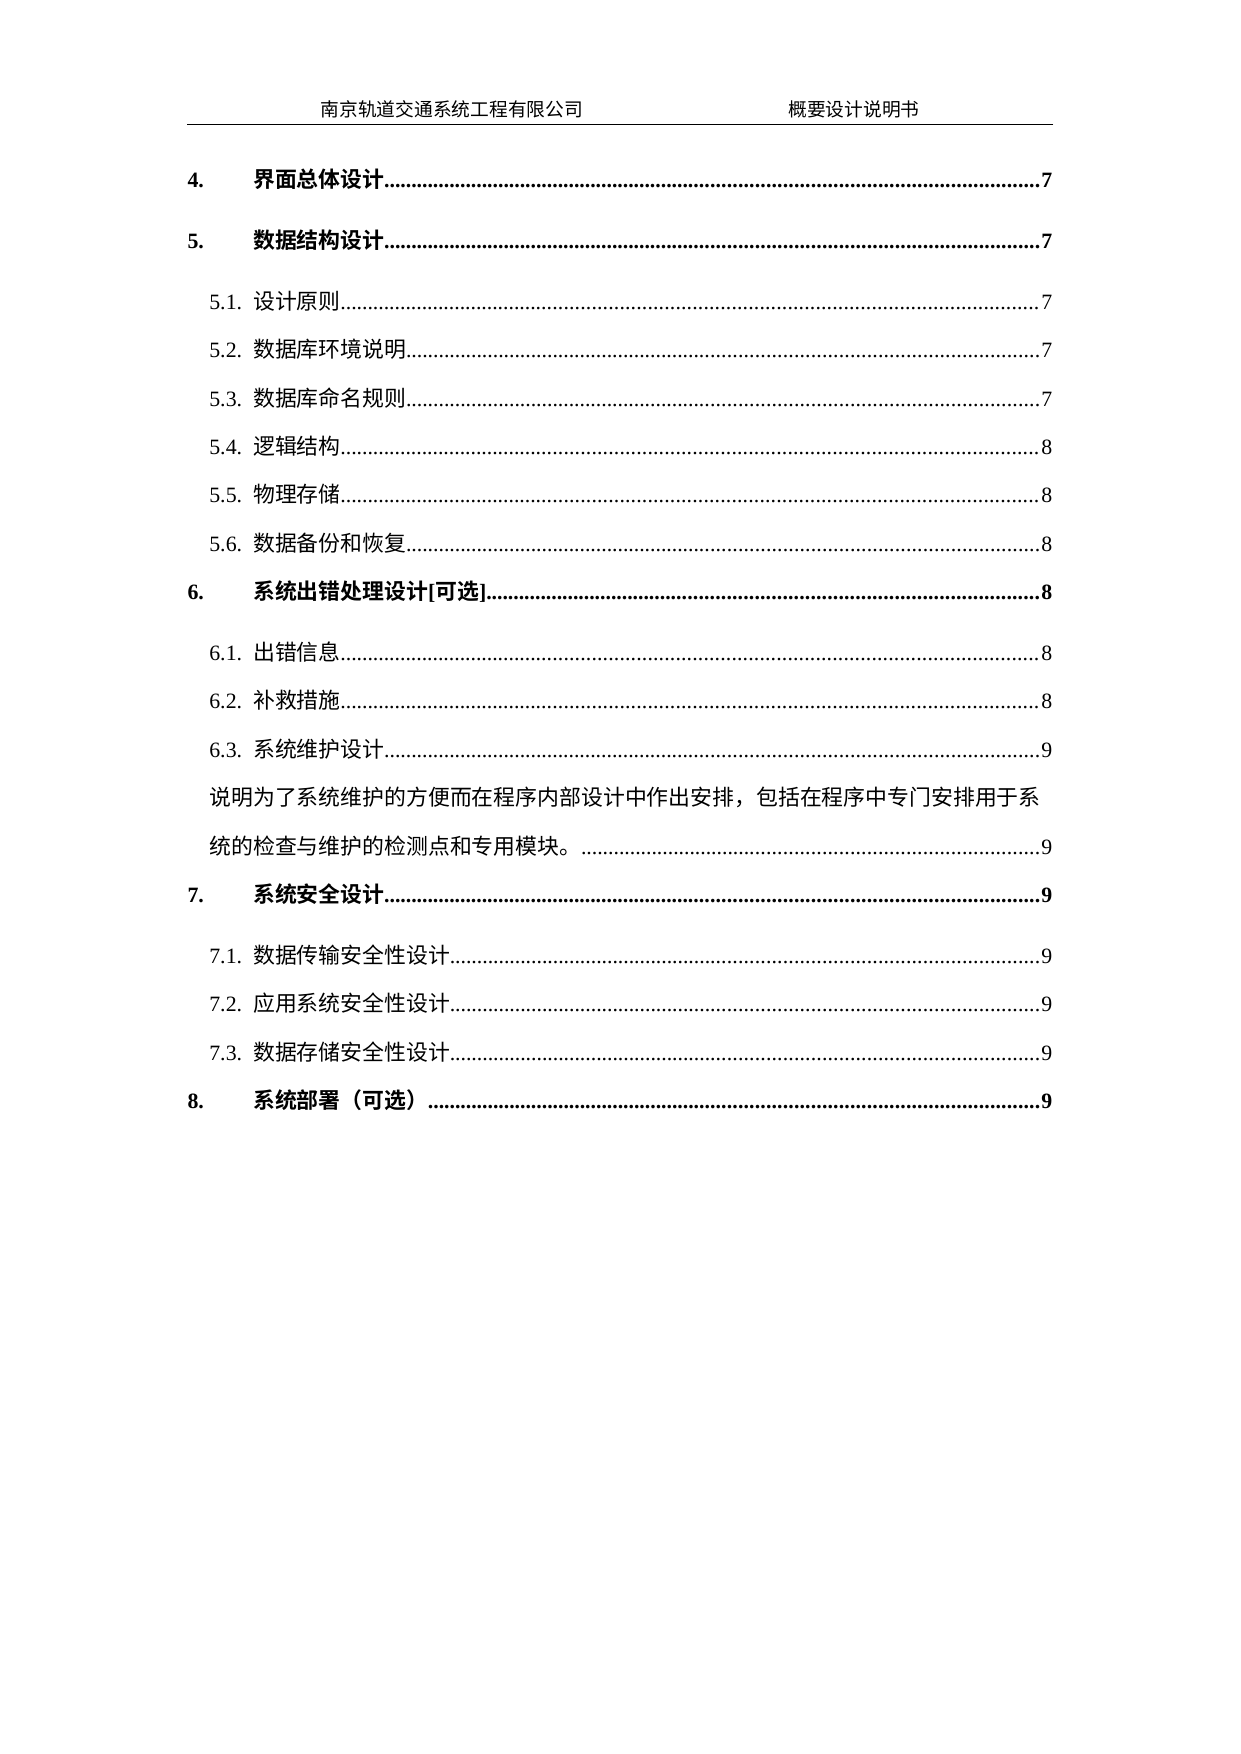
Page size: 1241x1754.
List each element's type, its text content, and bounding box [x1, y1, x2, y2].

text 5.2. 数据库环境说明 7 [209, 332, 1053, 364]
text 6.3. 系统维护设计 9 [209, 731, 1053, 764]
text 5.6. 数据备份和恢复 8 [209, 525, 1053, 558]
text 7.3. 数据存储安全性设计 9 [209, 1034, 1053, 1067]
text 4. 界面总体设计 7 [187, 162, 1053, 194]
text 7. 系统安全设计 9 [187, 877, 1053, 909]
text 6.1. 出错信息 8 [209, 634, 1053, 667]
text 5. 数据结构设计 7 [187, 223, 1053, 255]
text 6. 系统出错处理设计[可选] 8 [187, 574, 1053, 606]
text 5.1. 设计原则 7 [209, 284, 1053, 316]
text 7.2. 应用系统安全性设计 9 [209, 986, 1053, 1018]
text 7.1. 数据传输安全性设计 9 [209, 937, 1053, 970]
text 6.2. 补救措施 8 [209, 683, 1053, 715]
text 5.4. 逻辑结构 8 [209, 429, 1053, 461]
text 5.5. 物理存储 8 [209, 477, 1053, 509]
text 说明为了系统维护的方便而在程序内部设计中作出安排，包括在程序中专门安排用于系统的检查与维护的检测点和专用模块。 9 [209, 779, 1053, 861]
text 5.3. 数据库命名规则 7 [209, 380, 1053, 413]
text 8. 系统部署（可选） 9 [187, 1082, 1053, 1115]
